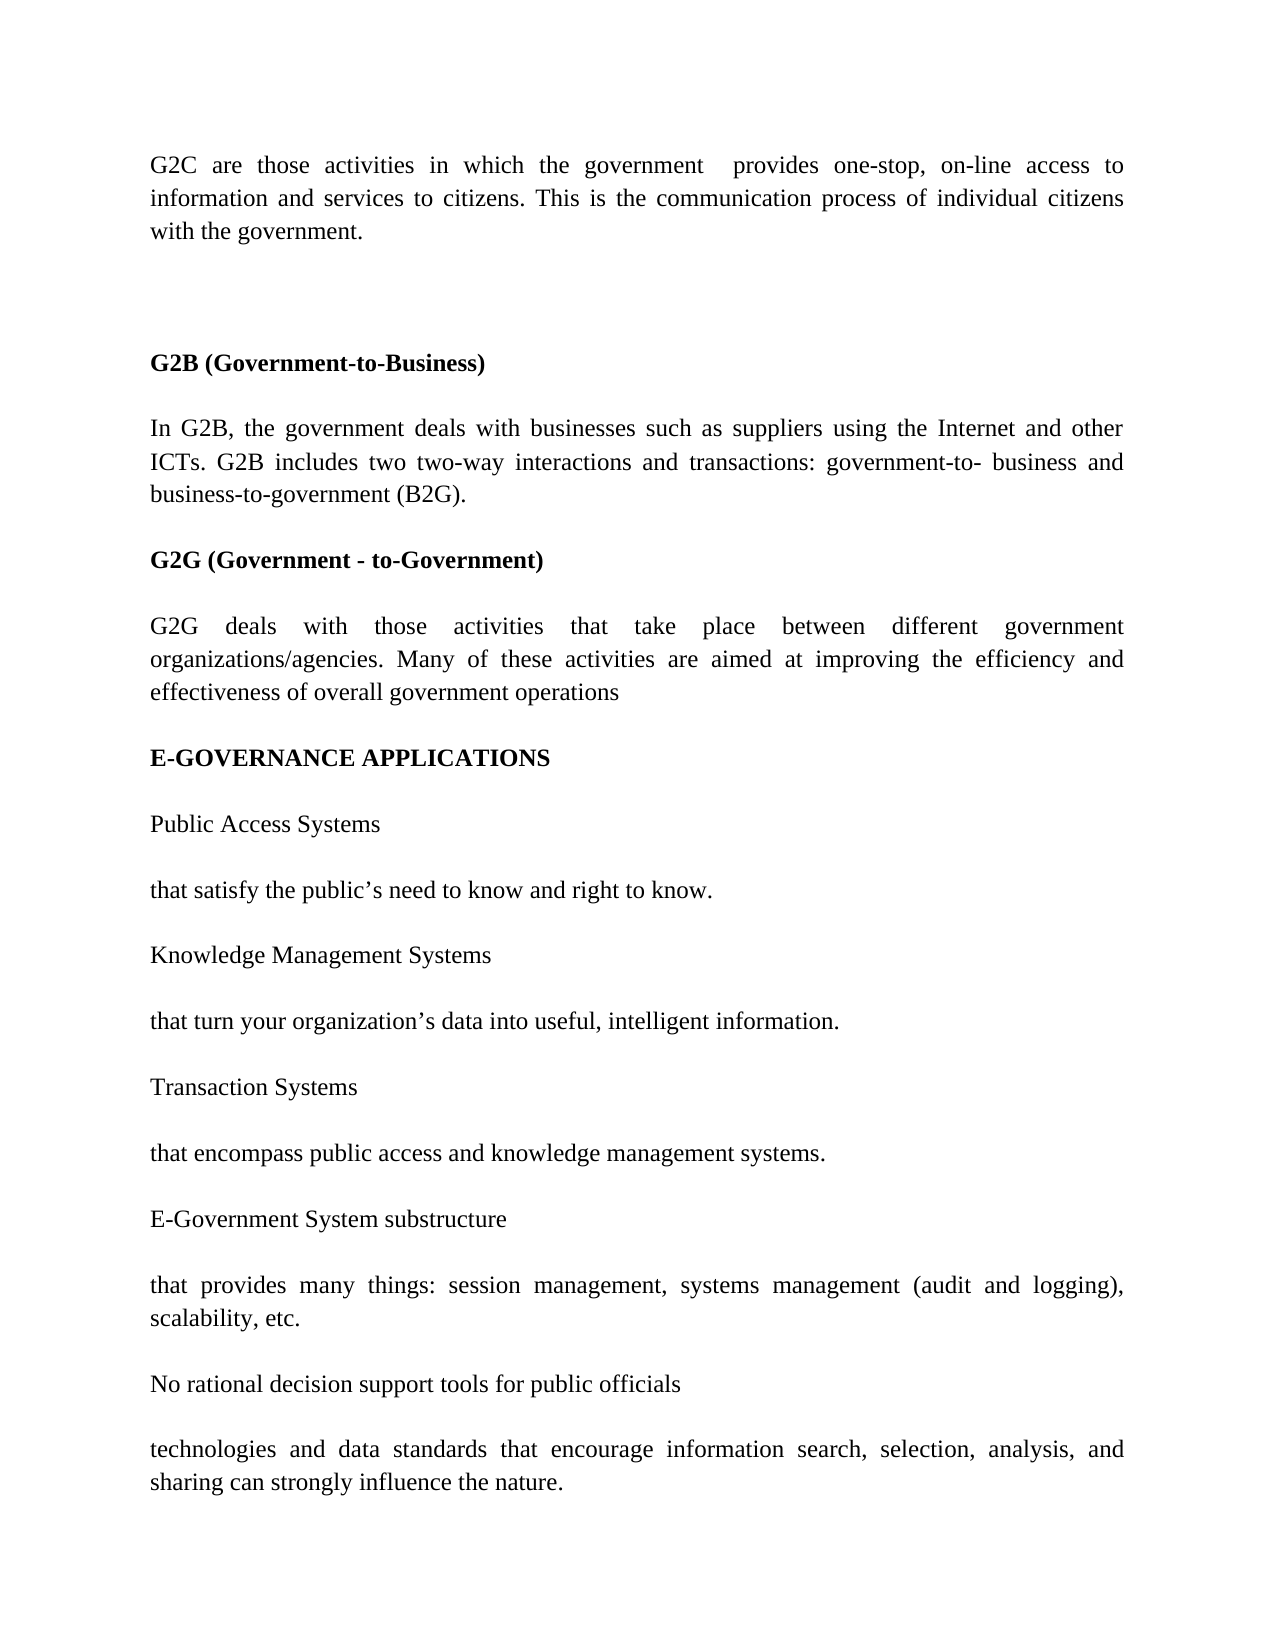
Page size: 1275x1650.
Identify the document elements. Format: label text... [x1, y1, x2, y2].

text technologies and data standards that encourage information search, selection, analysis, and sharing can strongly influence the nature. [150, 1434, 1125, 1496]
text Knowledge Management Systems [150, 941, 1125, 969]
text E-GOVERNANCE APPLICATIONS [150, 743, 1125, 772]
text No rational decision support tools for public officials [150, 1369, 1125, 1397]
text In G2B, the government deals with businesses such as suppliers using the Internet and other ICTs. G2B includes two two-way interactions and transactions: government-to- business and business-to-government (B2G). [150, 413, 1125, 508]
text G2G (Government - to-Government) [150, 545, 1125, 574]
text G2C are those activities in which the government provides one-stop, on-line access to information and services to citizens. This is the communication process of individual citizens with the government. [150, 150, 1125, 245]
text that provides many things: session management, systems management (audit and logging), scalability, etc. [150, 1270, 1125, 1332]
text that turn your organization’s data into useful, intelligent information. [150, 1006, 1125, 1035]
text that satisfy the public’s need to know and right to know. [150, 875, 1125, 903]
text that encompass public access and knowledge management systems. [150, 1138, 1125, 1167]
text Transaction Systems [150, 1072, 1125, 1101]
text G2G deals with those activities that take place between different government organizations/agencies. Many of these activities are aimed at improving the efficiency and effectiveness of overall government operations [150, 611, 1125, 706]
text G2B (Government-to-Business) [150, 348, 1125, 376]
text E-Government System substructure [150, 1204, 1125, 1233]
text Public Access Systems [150, 809, 1125, 838]
